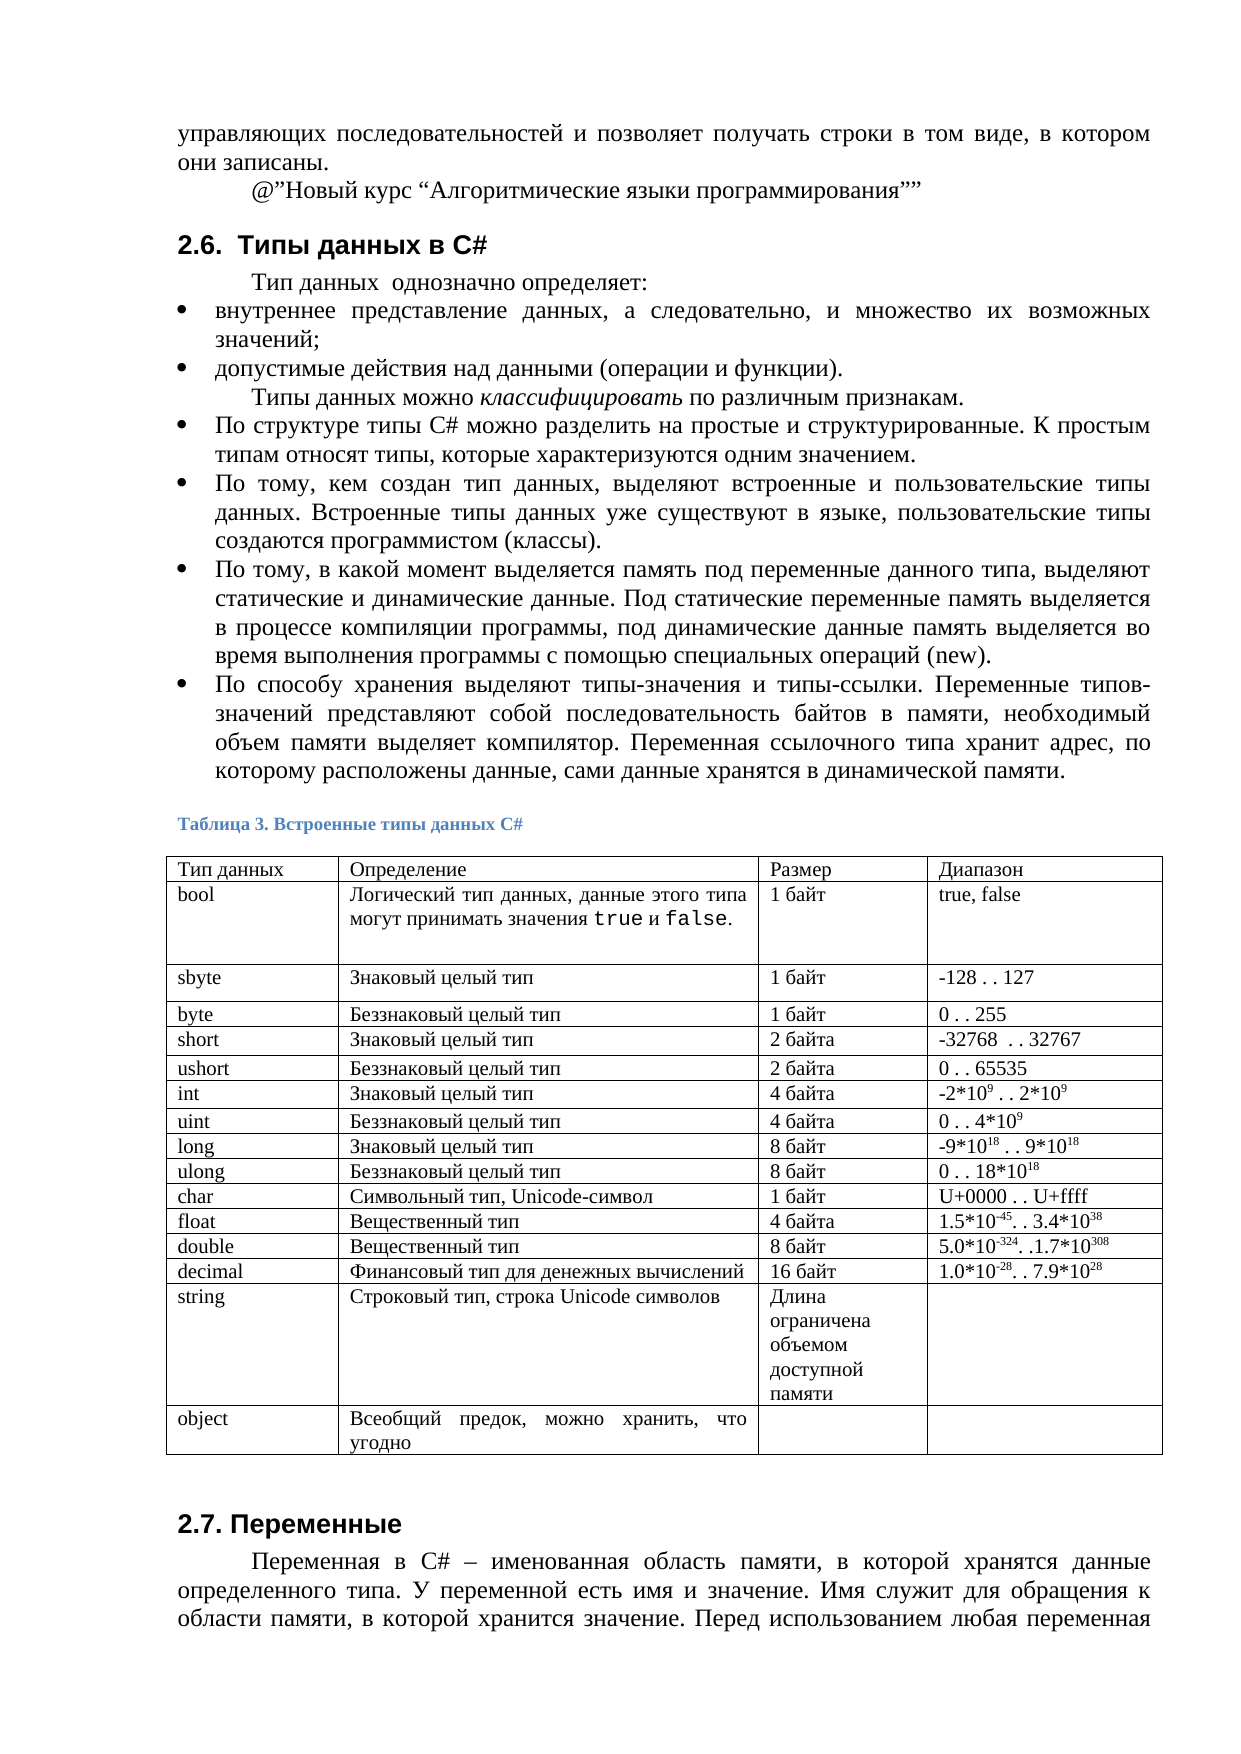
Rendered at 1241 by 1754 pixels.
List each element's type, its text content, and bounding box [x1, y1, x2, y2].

table_cell 1.0*10-28. . 7.9*1028 [928, 1259, 1162, 1283]
table_cell long [167, 1134, 338, 1158]
table_cell 4 байта [759, 1209, 927, 1233]
table_cell short [167, 1027, 338, 1055]
table_cell 2 байта [759, 1027, 927, 1055]
table_cell 0 . . 18*1018 [928, 1159, 1162, 1183]
table_cell Финансовый тип для денежных вычислений [339, 1259, 758, 1283]
table_cell char [167, 1184, 338, 1208]
table_cell Строковый тип, строка Unicode символов [339, 1284, 758, 1404]
table_header Определение [339, 857, 758, 881]
table_header Тип данных [167, 857, 338, 881]
text Таблица 3. Встроенные типы данных С# [177, 813, 1152, 835]
table_cell Знаковый целый тип [339, 1081, 758, 1107]
table_cell Вещественный тип [339, 1209, 758, 1233]
table_cell Знаковый целый тип [339, 1134, 758, 1158]
list По тому, в какой момент выделяется память под переменные данного типа, выделяют статические и динамические данные. Под статические переменные память выделяется в процессе компиляции программы, под динамические данные память выделяется во время выполнения программы с помощью специальных операций (new). [177, 554, 1152, 669]
table_cell [928, 1284, 1162, 1404]
table_cell 16 байт [759, 1259, 927, 1283]
table_cell 0 . . 4*109 [928, 1109, 1162, 1133]
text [177, 1546, 1152, 1632]
table_cell ushort [167, 1056, 338, 1080]
table_cell Вещественный тип [339, 1234, 758, 1258]
table_cell true, false [928, 882, 1162, 964]
table_cell Беззнаковый целый тип [339, 1109, 758, 1133]
table_cell Логический тип данных, данные этого типа могут принимать значения true и false. [339, 882, 758, 964]
list По структуре типы C# можно разделить на простые и структурированные. К простым типам относят типы, которые характеризуются одним значением. [177, 411, 1152, 468]
table_header Диапазон [928, 857, 1162, 881]
table_cell decimal [167, 1259, 338, 1283]
table_cell Беззнаковый целый тип [339, 1056, 758, 1080]
table_cell [928, 1406, 1162, 1454]
table_cell uint [167, 1109, 338, 1133]
table_cell 1 байт [759, 1184, 927, 1208]
text Типы данных можно классифицировать по различным признакам. [177, 382, 1152, 411]
subtitle 2.7. Переменные [177, 1508, 1152, 1540]
table_cell -2*109 . . 2*109 [928, 1081, 1162, 1107]
table_cell Длина ограничена объемом доступной памяти [759, 1284, 927, 1404]
table_cell int [167, 1081, 338, 1107]
table_cell 0 . . 65535 [928, 1056, 1162, 1080]
subtitle 2.6. Типы данных в C# [177, 229, 1152, 261]
table_cell string [167, 1284, 338, 1404]
table_cell 8 байт [759, 1234, 927, 1258]
table_cell [759, 1406, 927, 1454]
table_header Размер [759, 857, 927, 881]
table_cell 0 . . 255 [928, 1002, 1162, 1026]
table_cell byte [167, 1002, 338, 1026]
table_cell 8 байт [759, 1159, 927, 1183]
table_cell Знаковый целый тип [339, 965, 758, 1001]
table_cell 4 байта [759, 1081, 927, 1107]
text Тип данных однозначно определяет: [177, 267, 1152, 296]
table_cell Беззнаковый целый тип [339, 1002, 758, 1026]
list По способу хранения выделяют типы-значения и типы-ссылки. Переменные типов-значений представляют собой последовательность байтов в памяти, необходимый объем памяти выделяет компилятор. Переменная ссылочного типа хранит адрес, по которому расположены данные, сами данные хранятся в динамической памяти. [177, 669, 1152, 784]
table_cell Всеобщий предок, можно хранить, что угодно [339, 1406, 758, 1454]
table_cell double [167, 1234, 338, 1258]
list По тому, кем создан тип данных, выделяют встроенные и пользовательские типы данных. Встроенные типы данных уже существуют в языке, пользовательские типы создаются программистом (классы). [177, 468, 1152, 554]
table_cell Беззнаковый целый тип [339, 1159, 758, 1183]
table_cell 1 байт [759, 965, 927, 1001]
table_cell bool [167, 882, 338, 964]
table_cell -32768 . . 32767 [928, 1027, 1162, 1055]
table_cell float [167, 1209, 338, 1233]
table_cell object [167, 1406, 338, 1454]
table_cell Символьный тип, Unicode-символ [339, 1184, 758, 1208]
table_cell 1 байт [759, 1002, 927, 1026]
table_cell 5.0*10-324. .1.7*10308 [928, 1234, 1162, 1258]
table_cell -9*1018 . . 9*1018 [928, 1134, 1162, 1158]
table_cell 8 байт [759, 1134, 927, 1158]
table_cell 1 байт [759, 882, 927, 964]
table_cell U+0000 . . U+ffff [928, 1184, 1162, 1208]
table_cell Знаковый целый тип [339, 1027, 758, 1055]
table_cell -128 . . 127 [928, 965, 1162, 1001]
table_cell ulong [167, 1159, 338, 1183]
table_cell sbyte [167, 965, 338, 1001]
table_cell 1.5*10-45. . 3.4*1038 [928, 1209, 1162, 1233]
list допустимые действия над данными (операции и функции). [177, 353, 1152, 382]
list внутреннее представление данных, а следовательно, и множество их возможных значений; [177, 296, 1152, 353]
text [177, 118, 1152, 176]
table_cell 2 байта [759, 1056, 927, 1080]
text @”Новый курс “Алгоритмические языки программирования”” [177, 176, 1152, 204]
table_cell 4 байта [759, 1109, 927, 1133]
